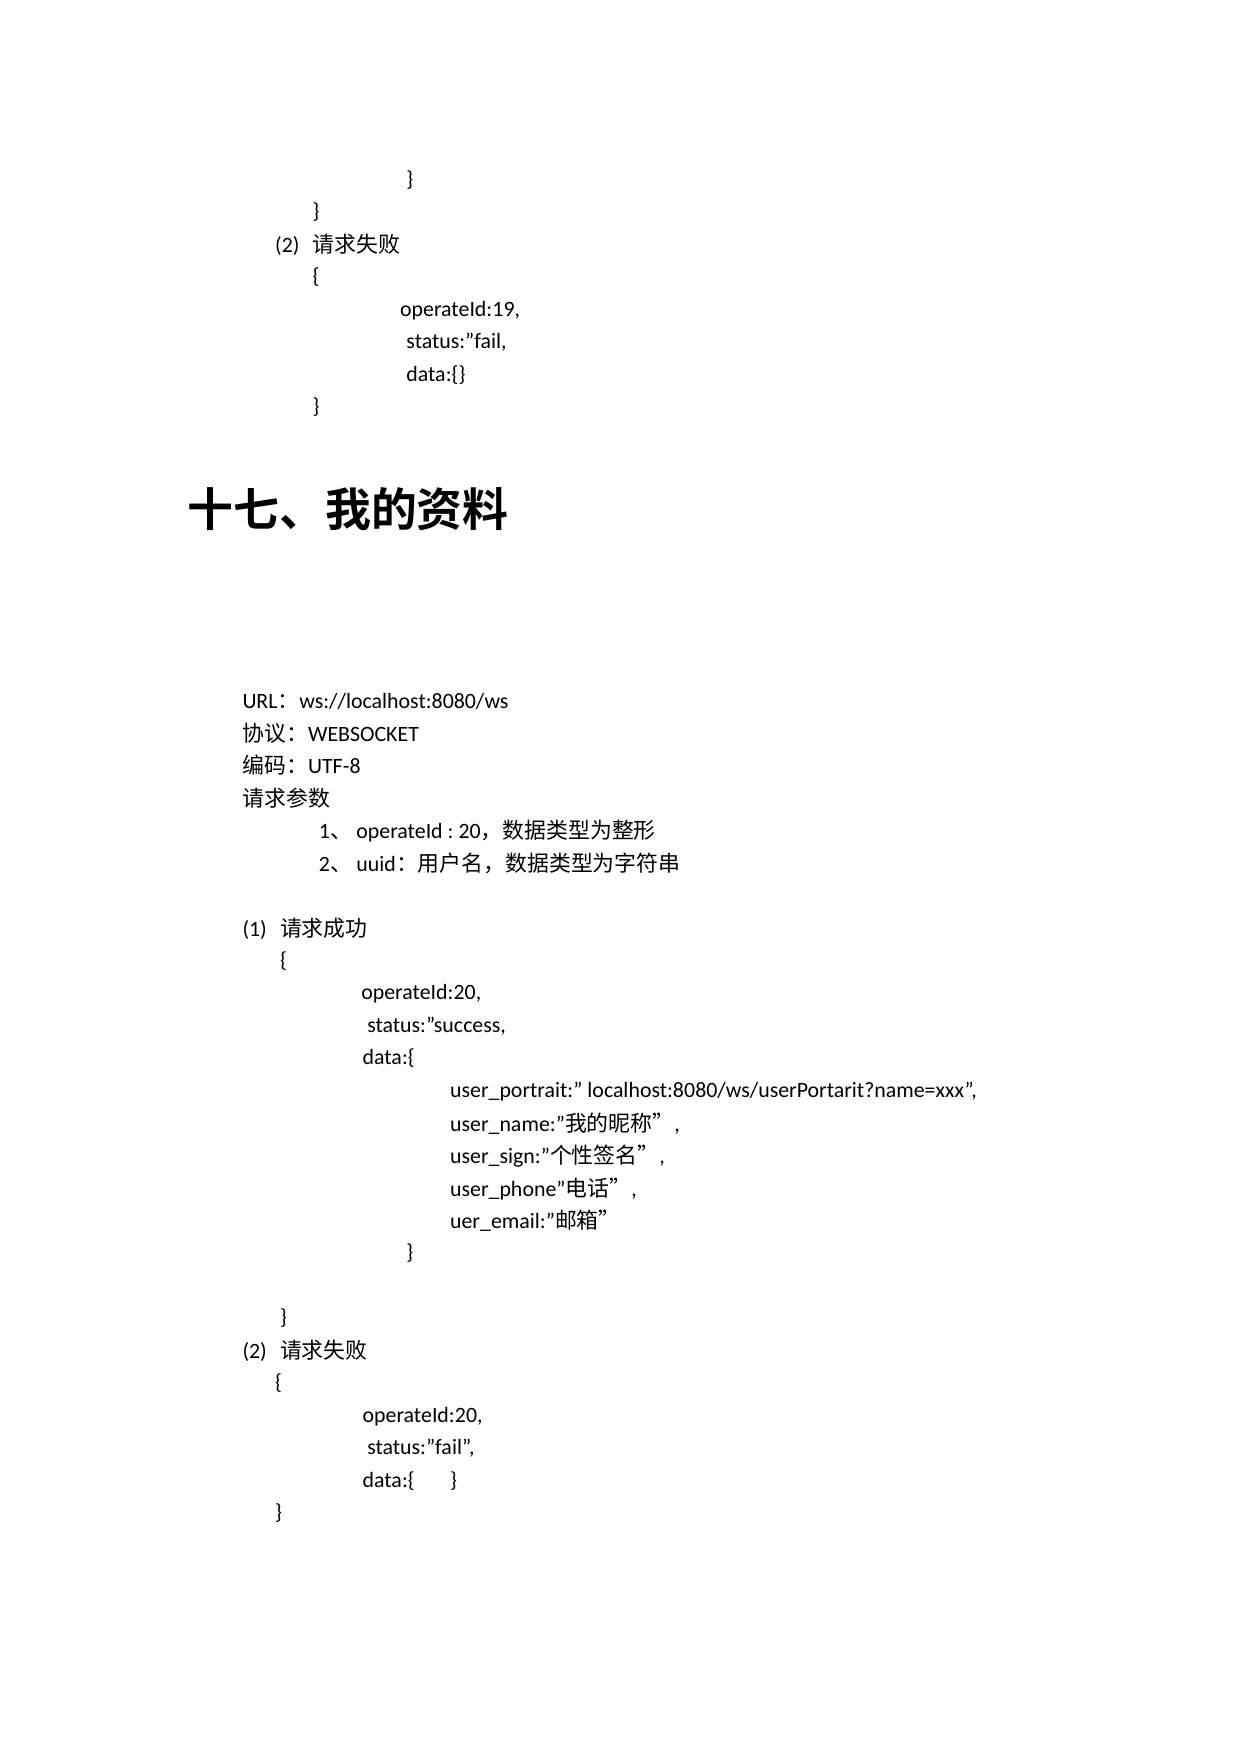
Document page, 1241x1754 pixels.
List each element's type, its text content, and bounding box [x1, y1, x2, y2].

list } [312, 389, 1053, 422]
text 编码：UTF-8 [231, 748, 1053, 780]
text 请求参数 [231, 780, 1053, 813]
list user_name:”我的昵称”, [312, 1105, 1053, 1138]
list { [280, 943, 1053, 975]
list user_portrait:” localhost:8080/ws/userPortarit?name=xxx”, [312, 1073, 1053, 1105]
text data:{ } [275, 1463, 1053, 1495]
list 请求失败 [275, 227, 1053, 259]
list uer_email:”邮箱” [312, 1203, 1053, 1235]
list operateId:19, [356, 292, 1053, 324]
list status:”success, [356, 1008, 1053, 1040]
list } [280, 1300, 1053, 1333]
list operateId:20, [356, 975, 1053, 1008]
list } [312, 162, 1053, 194]
text 协议：WEBSOCKET [231, 715, 1053, 748]
subtitle 十七、我的资料 [187, 457, 1053, 555]
list data:{ [312, 1040, 1053, 1073]
list } [312, 194, 1053, 227]
list operateId : 20，数据类型为整形 [319, 813, 1053, 845]
list user_sign:”个性签名”, [312, 1138, 1053, 1170]
list data:{} [312, 357, 1053, 389]
list 请求失败 [242, 1333, 1053, 1365]
list status:”fail”, [356, 1430, 1053, 1463]
text } [275, 1495, 1053, 1528]
list status:”fail, [356, 324, 1053, 357]
list } [312, 1235, 1053, 1268]
text { [275, 1365, 1053, 1398]
text URL：ws://localhost:8080/ws [231, 683, 1053, 715]
list operateId:20, [356, 1398, 1053, 1430]
list uuid：用户名，数据类型为字符串 [319, 845, 1053, 878]
list { [312, 259, 1053, 292]
list user_phone”电话”, [312, 1170, 1053, 1203]
list 请求成功 [242, 910, 1053, 943]
